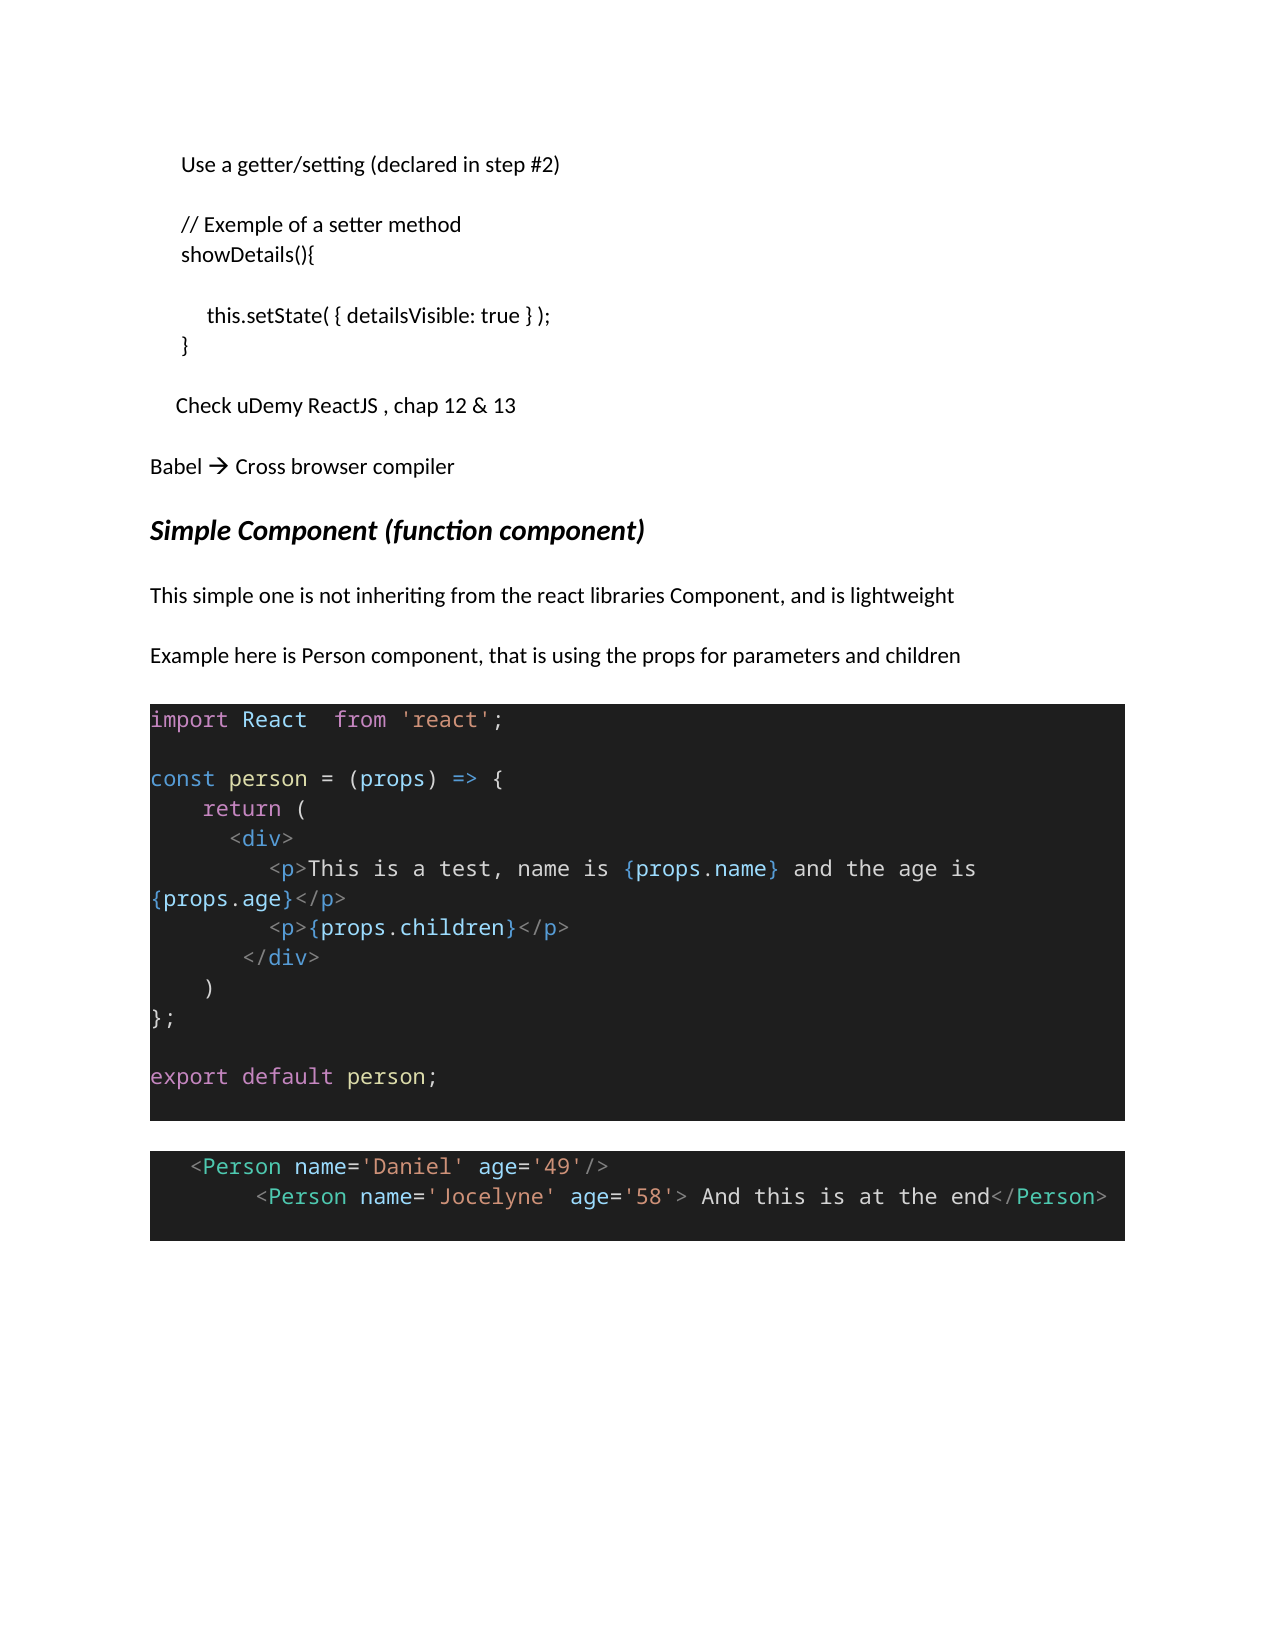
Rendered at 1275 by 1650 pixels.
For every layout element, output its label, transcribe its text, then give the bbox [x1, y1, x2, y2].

text return ( [150, 793, 1125, 823]
text Check uDemy ReactJS , chap 12 & 13 [150, 392, 1125, 420]
text </div> [150, 942, 1125, 972]
text <Person name='Jocelyne' age='58'> And this is at the end</Person> [150, 1181, 1125, 1211]
text } [150, 331, 1125, 359]
text Example here is Person component, that is using the props for parameters and children [150, 642, 1125, 669]
text showDetails(){ [150, 241, 1125, 269]
text <Person name='Daniel' age='49'/> [150, 1151, 1125, 1181]
text <p>This is a test, name is {props.name} and the age is {props.age}</p> [150, 853, 1125, 912]
text <p>{props.children}</p> [150, 912, 1125, 942]
text <div> [150, 823, 1125, 853]
text this.setState( { detailsVisible: true } ); [150, 301, 1125, 329]
text This simple one is not inheriting from the react libraries Component, and is lightweight [150, 581, 1125, 609]
text Babel Cross browser compiler [150, 452, 1125, 480]
text Simple Component (function component) [150, 512, 1125, 548]
text import React from 'react'; [150, 704, 1125, 734]
text ) [150, 972, 1125, 1002]
text const person = (props) => { [150, 763, 1125, 793]
text }; [150, 1002, 1125, 1032]
text // Exemple of a setter method [150, 210, 1125, 238]
text export default person; [150, 1061, 1125, 1091]
text Use a getter/setting (declared in step #2) [150, 150, 1125, 178]
